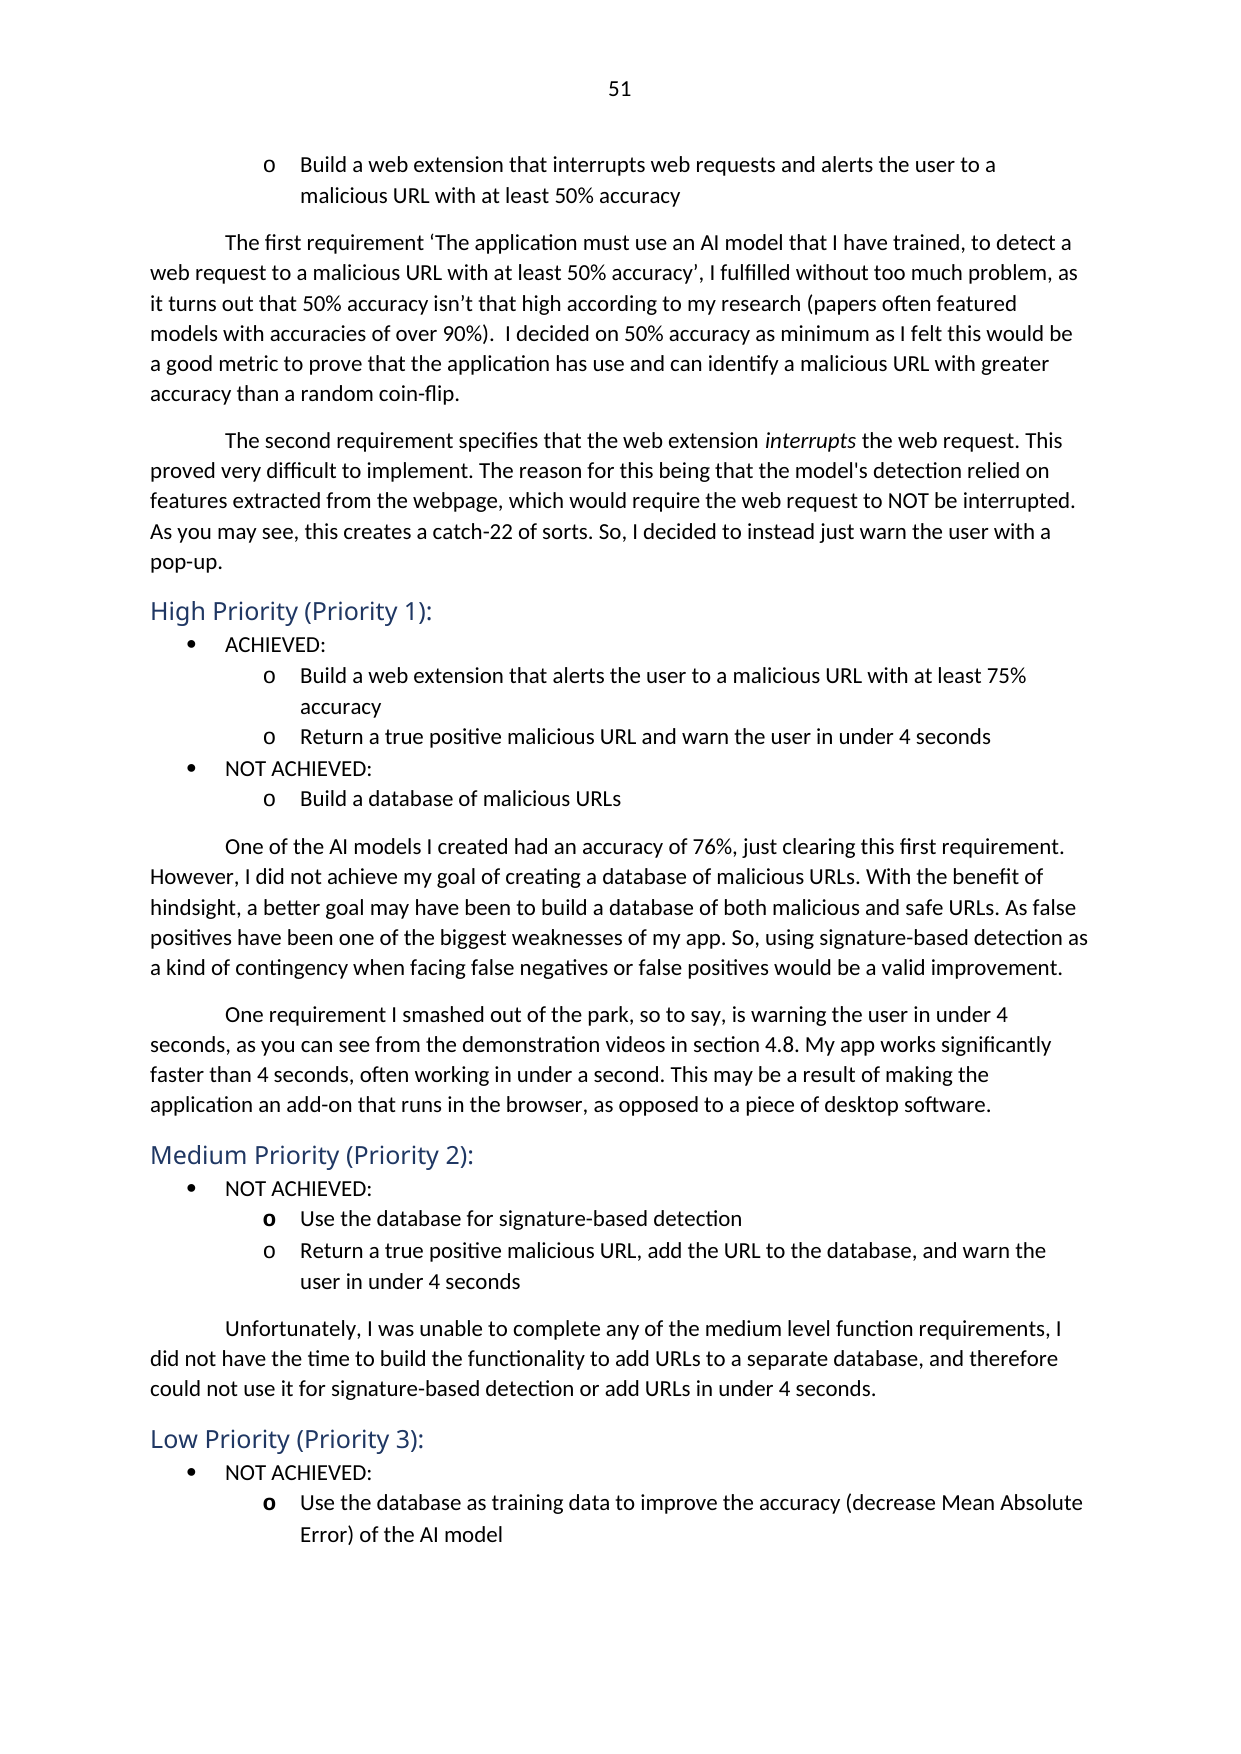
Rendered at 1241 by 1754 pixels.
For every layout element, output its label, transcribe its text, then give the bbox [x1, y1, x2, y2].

subtitle High Priority (Priority 1): [150, 594, 1090, 628]
text The second requirement specifies that the web extension interrupts the web request. This proved very difficult to implement. The reason for this being that the model's detection relied on features extracted from the webpage, which would require the web request to NOT be interrupted. As you may see, this creates a catch-22 of sorts. So, I decided to instead just warn the user with a pop-up. [150, 426, 1090, 575]
list NOT ACHIEVED: [187, 1458, 1090, 1486]
list NOT ACHIEVED: [187, 1174, 1090, 1202]
text The first requirement ‘The application must use an AI model that I have trained, to detect a web request to a malicious URL with at least 50% accuracy’, I fulfilled without too much problem, as it turns out that 50% accuracy isn’t that high according to my research (papers often featured models with accuracies of over 90%). I decided on 50% accuracy as minimum as I felt this would be a good metric to prove that the application has use and can identify a malicious URL with greater accuracy than a random coin-flip. [150, 228, 1090, 407]
list Build a web extension that alerts the user to a malicious URL with at least 75% accuracy [262, 661, 1090, 720]
text One requirement I smashed out of the park, so to say, is warning the user in under 4 seconds, as you can see from the demonstration videos in section 4.8. My app works significantly faster than 4 seconds, often working in under a second. This may be a result of making the application an add-on that runs in the browser, as opposed to a piece of desktop software. [150, 1000, 1090, 1118]
list Return a true positive malicious URL, add the URL to the database, and warn the user in under 4 seconds [262, 1236, 1090, 1295]
text Unfortunately, I was unable to complete any of the medium level function requirements, I did not have the time to build the functionality to add URLs to a separate database, and therefore could not use it for signature-based detection or add URLs in under 4 seconds. [150, 1314, 1090, 1402]
list NOT ACHIEVED: [187, 754, 1090, 782]
subtitle Low Priority (Priority 3): [150, 1421, 1090, 1455]
list ACHIEVED: [187, 631, 1090, 659]
list Use the database as training data to improve the accuracy (decrease Mean Absolute Error) of the AI model [262, 1488, 1090, 1548]
list Build a database of malicious URLs [262, 784, 1090, 813]
text One of the AI models I created had an accuracy of 76%, just clearing this first requirement. However, I did not achieve my goal of creating a database of malicious URLs. With the benefit of hindsight, a better goal may have been to build a database of both malicious and safe URLs. As false positives have been one of the biggest weaknesses of my app. So, using signature-based detection as a kind of contingency when facing false negatives or false positives would be a valid improvement. [150, 832, 1090, 981]
list Use the database for signature-based detection [262, 1204, 1090, 1233]
list Build a web extension that interrupts web requests and alerts the user to a malicious URL with at least 50% accuracy [262, 150, 1090, 209]
subtitle Medium Priority (Priority 2): [150, 1137, 1090, 1171]
list Return a true positive malicious URL and warn the user in under 4 seconds [262, 722, 1090, 752]
